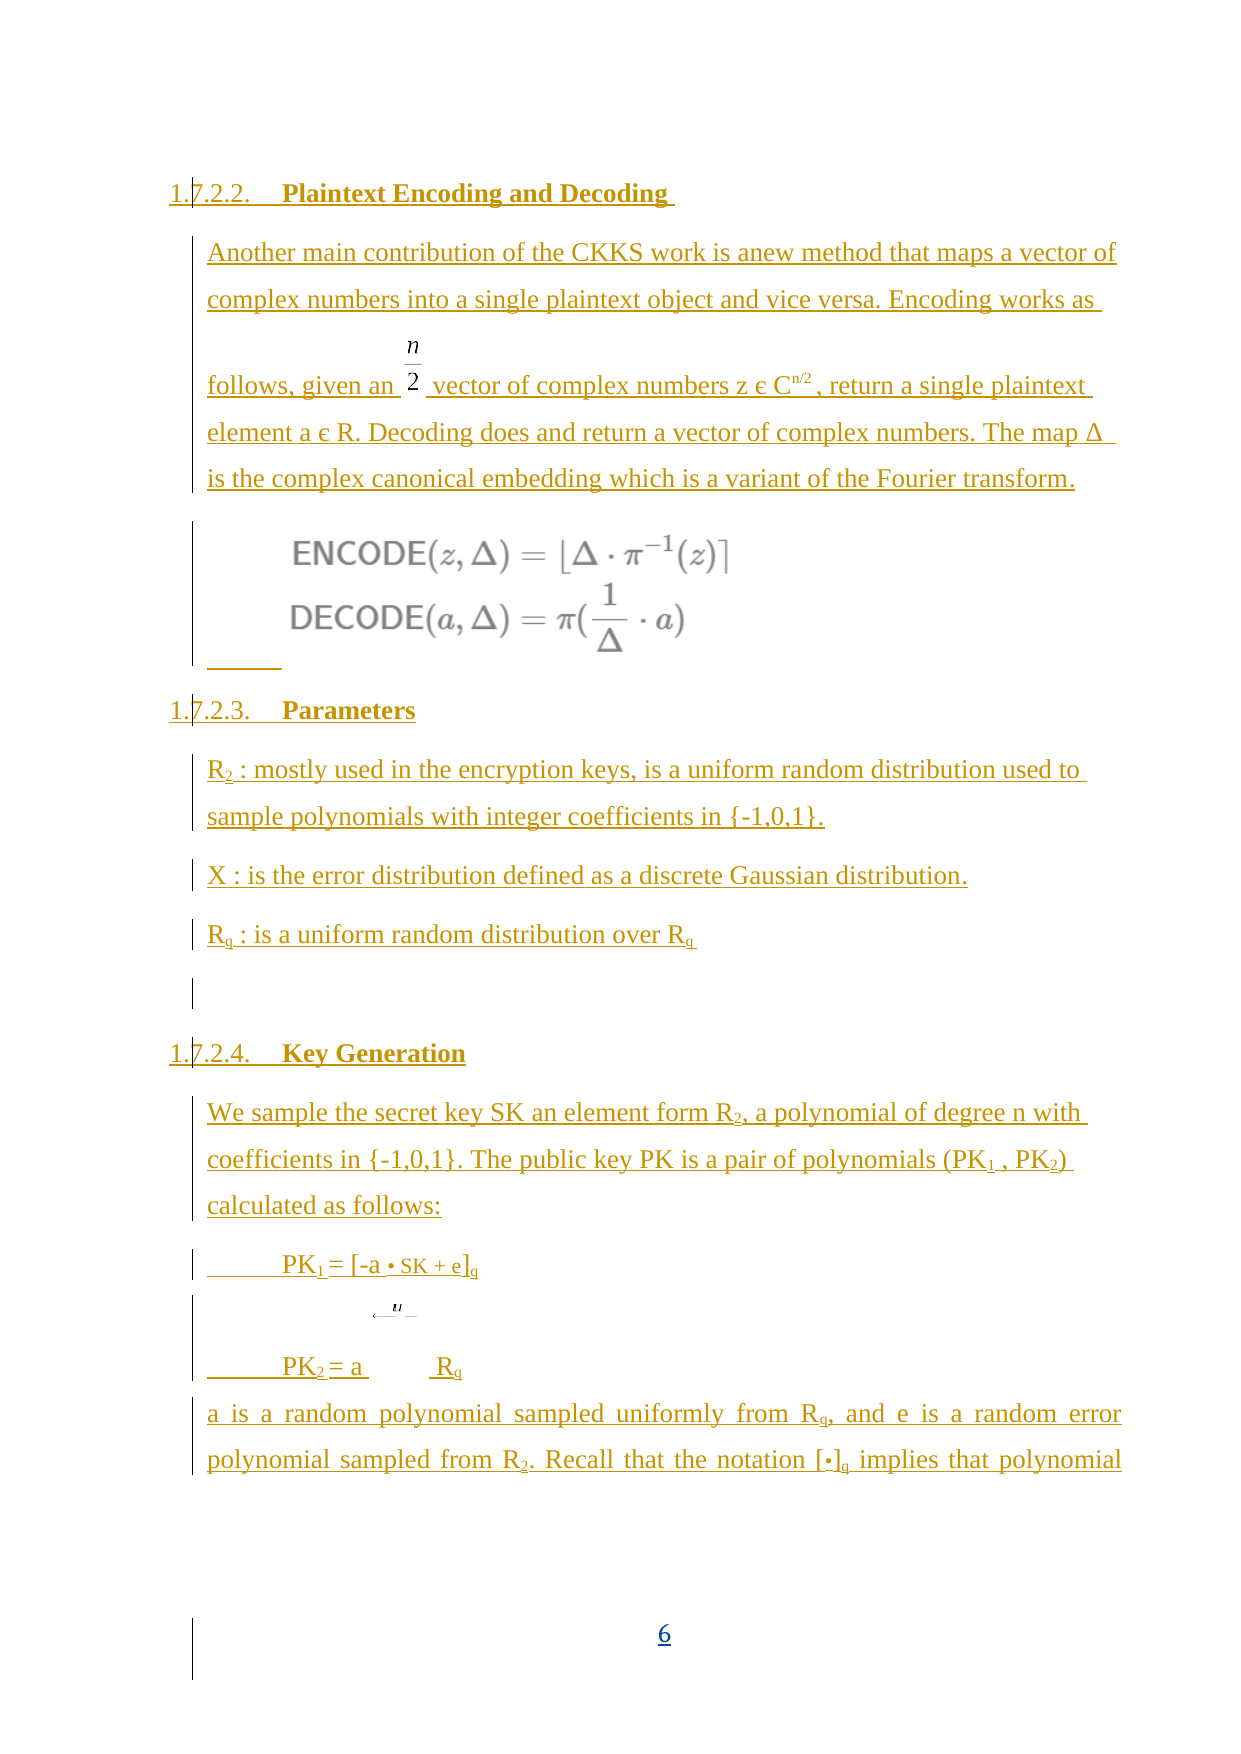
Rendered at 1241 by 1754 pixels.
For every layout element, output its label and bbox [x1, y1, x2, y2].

picture [281, 521, 748, 667]
